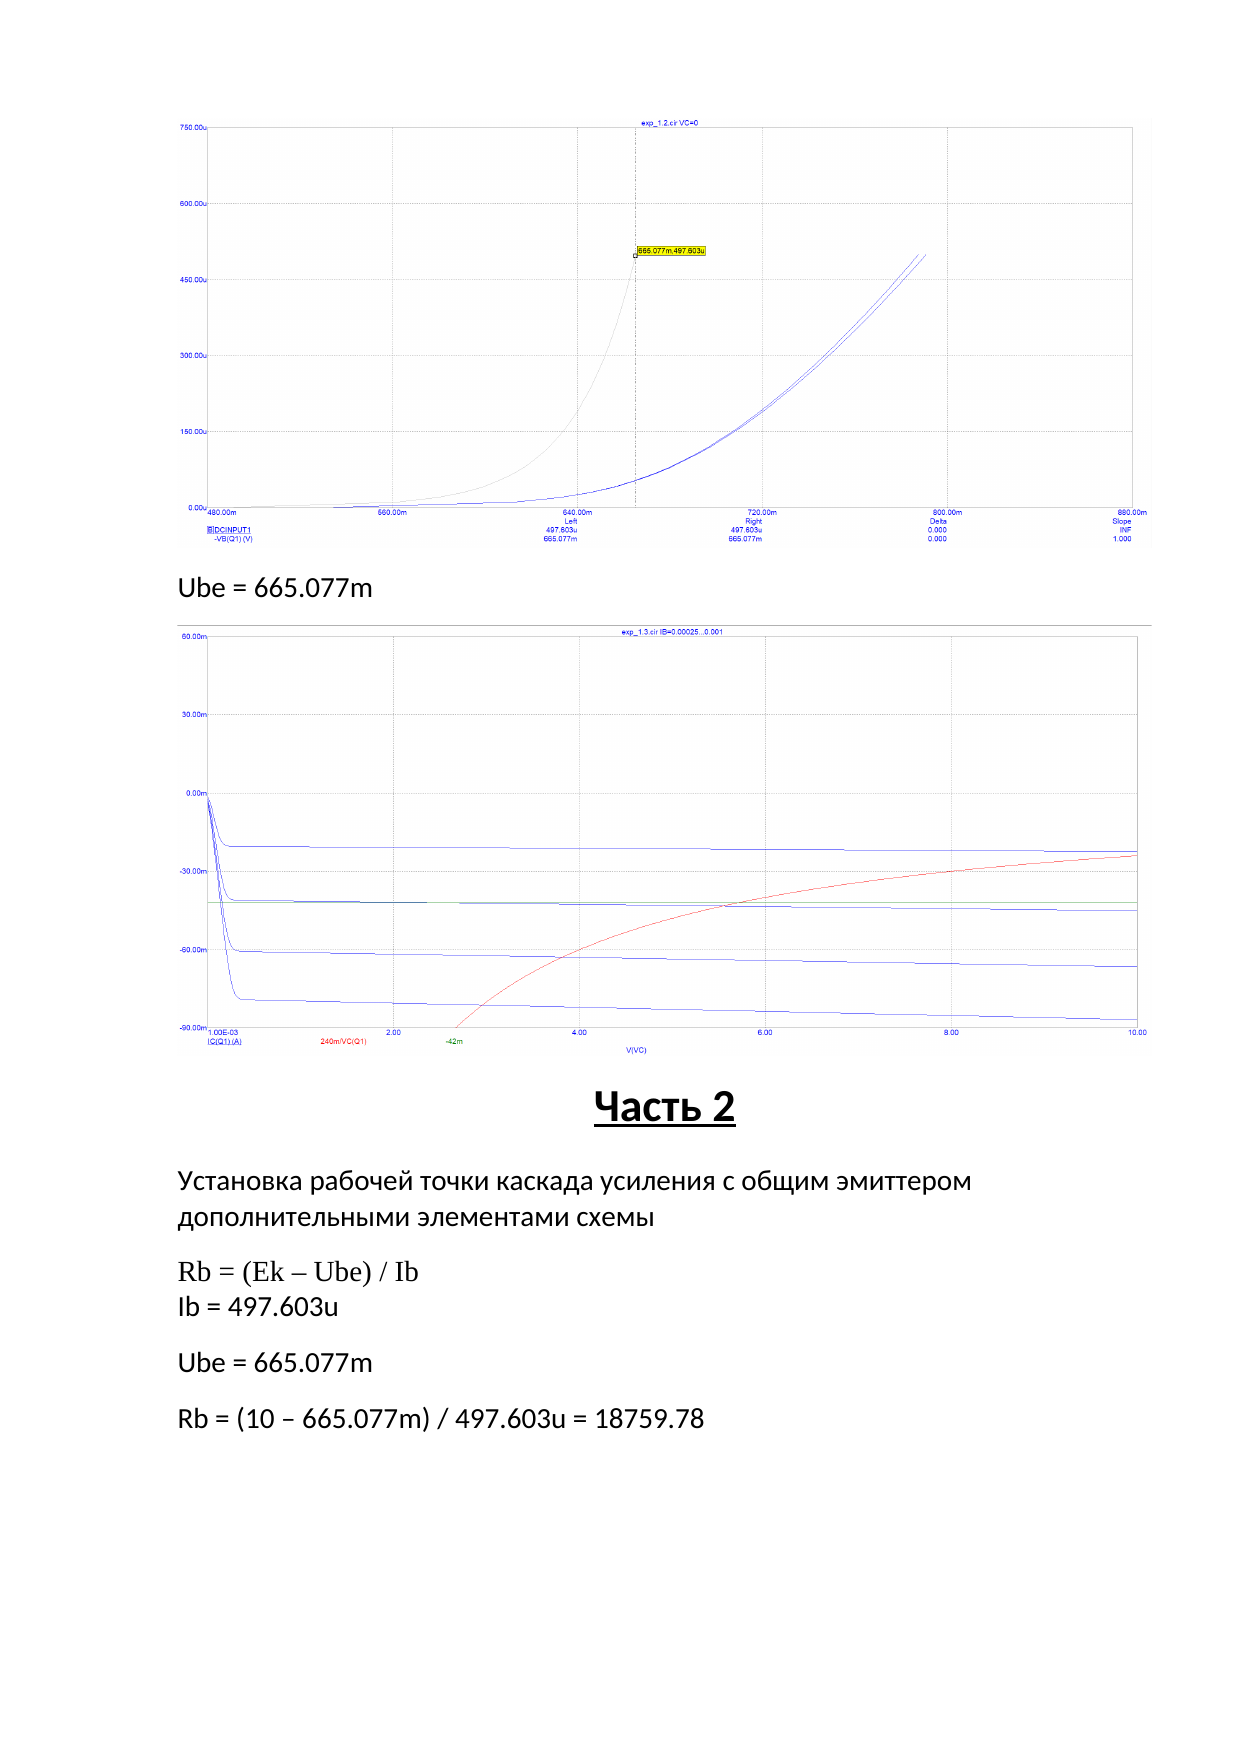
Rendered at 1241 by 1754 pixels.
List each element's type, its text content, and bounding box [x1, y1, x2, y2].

picture [177, 118, 1152, 548]
text Ube = 665.077m [177, 569, 1152, 604]
text Установка рабочей точки каскада усиления с общим эмиттером дополнительными элементами схемы [177, 1162, 1152, 1233]
text Ib = 497.603u [177, 1288, 1152, 1323]
picture [177, 625, 1152, 1056]
text Ube = 665.077m [177, 1344, 1152, 1380]
text Часть 2 [177, 1077, 1152, 1133]
text Rb = (10 – 665.077m) / 497.603u = 18759.78 [177, 1401, 1152, 1436]
text Rb = (Ek – Ube) / Ib [177, 1254, 1152, 1288]
